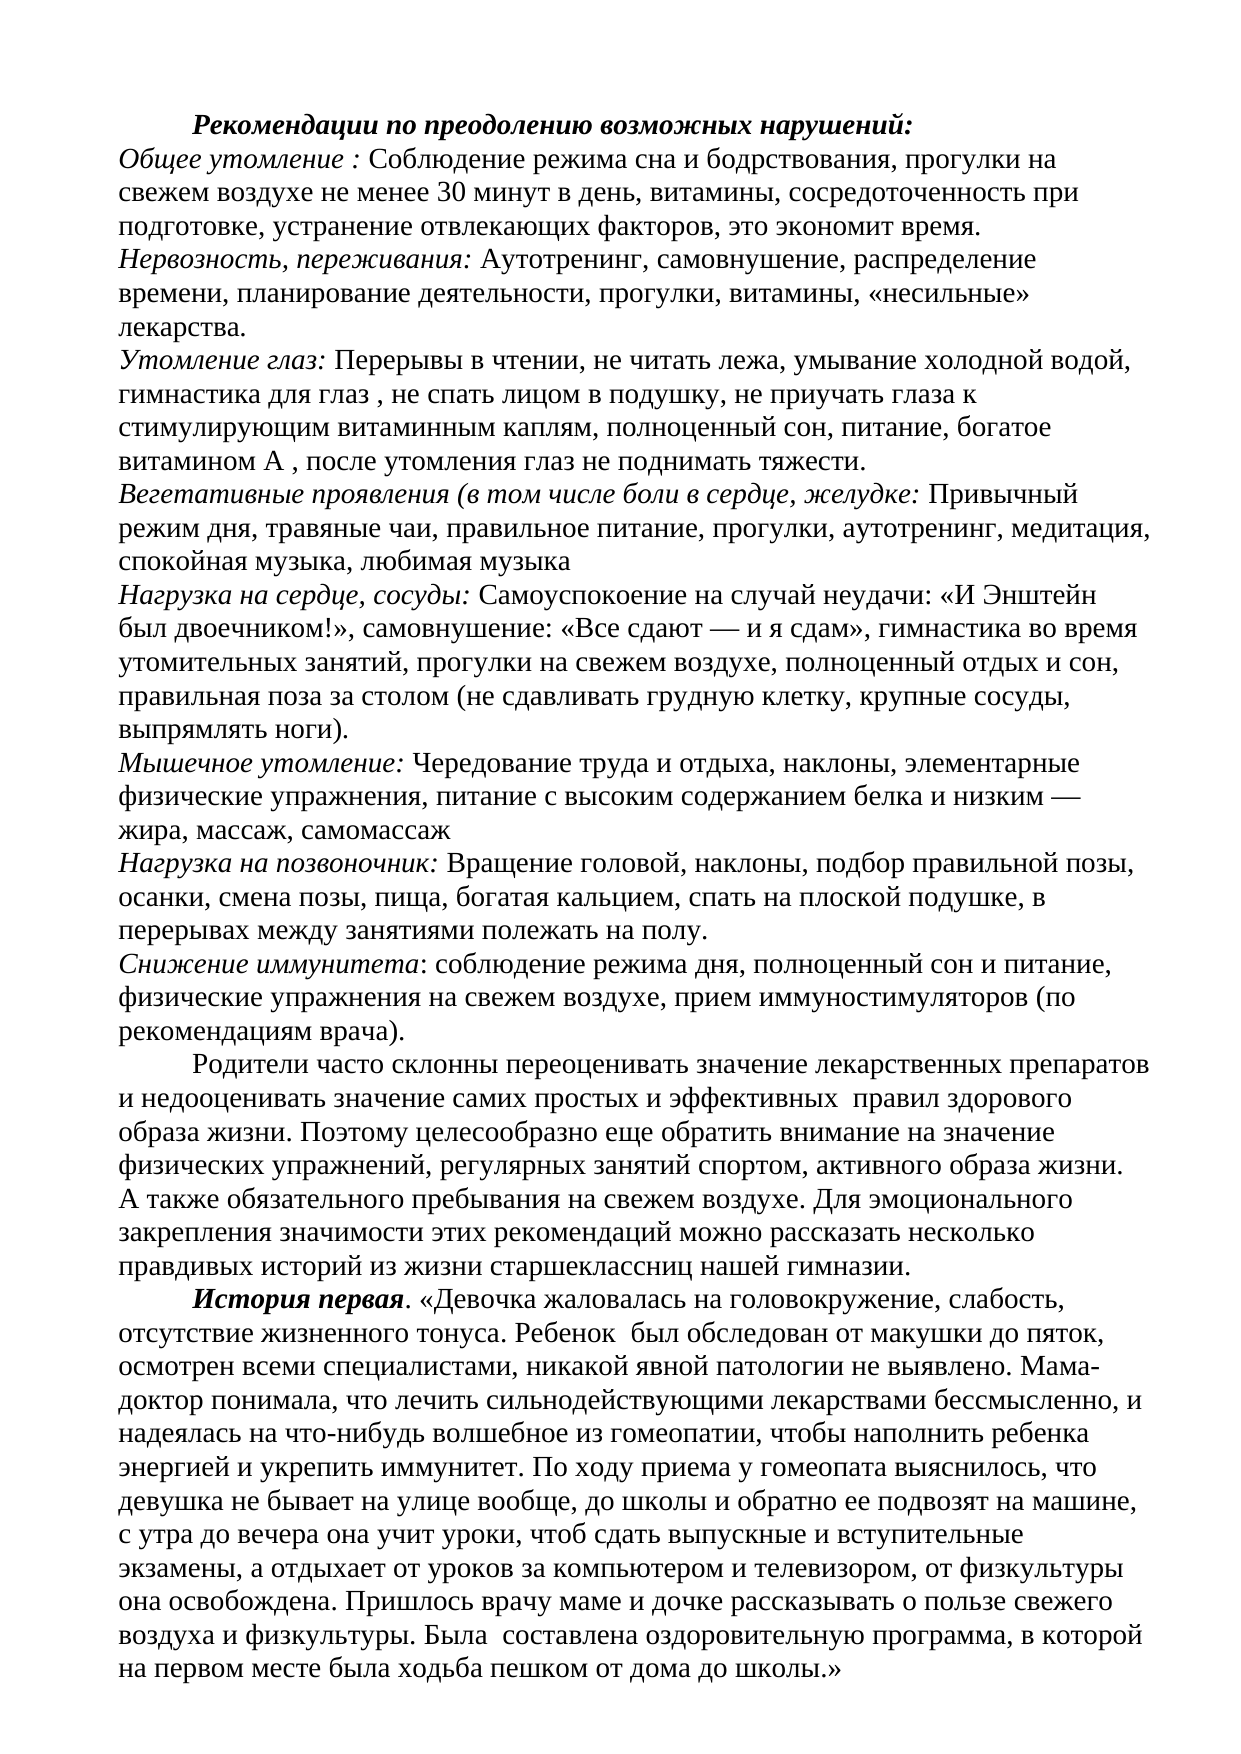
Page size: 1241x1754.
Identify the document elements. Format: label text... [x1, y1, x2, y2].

text Вегетативные проявления (в том числе боли в сердце, желудке: Привычный режим дня, травяные чаи, правильное питание, прогулки, аутотренинг, медитация, спокойная музыка, любимая музыка [118, 476, 1152, 577]
text Нервозность, переживания: Аутотренинг, самовнушение, распределение времени, планирование деятельности, прогулки, витамины, «несильные» лекарства. [118, 242, 1152, 342]
text Общее утомление : Соблюдение режима сна и бодрствования, прогулки на свежем воздухе не менее 30 минут в день, витамины, сосредоточенность при подготовке, устранение отвлекающих факторов, это экономит время. [118, 141, 1152, 242]
text Мышечное утомление: Чередование труда и отдыха, наклоны, элементарные физические упражнения, питание с высоким содержанием белка и низким — жира, массаж, самомассаж [118, 745, 1152, 845]
text Нагрузка на сердце, сосуды: Самоуспокоение на случай неудачи: «И Энштейн был двоечником!», самовнушение: «Все сдают — и я сдам», гимнастика во время утомительных занятий, прогулки на свежем воздухе, полноценный отдых и сон, правильная поза за столом (не сдавливать грудную клетку, крупные сосуды, выпрямлять ноги). [118, 577, 1152, 745]
text Нагрузка на позвоночник: Вращение головой, наклоны, подбор правильной позы, осанки, смена позы, пища, богатая кальцием, спать на плоской подушке, в перерывах между занятиями полежать на полу. [118, 845, 1152, 946]
text Рекомендации по преодолению возможных нарушений: [118, 107, 1152, 141]
text Снижение иммунитета: соблюдение режима дня, полноценный сон и питание, физические упражнения на свежем воздухе, прием иммуностимуляторов (по рекомендациям врача). [118, 946, 1152, 1047]
text Родители часто склонны переоценивать значение лекарственных препаратов и недооценивать значение самих простых и эффективных правил здорового образа жизни. Поэтому целесообразно еще обратить внимание на значение физических упражнений, регулярных занятий спортом, активного образа жизни. А также обязательного пребывания на свежем воздухе. Для эмоционального закрепления значимости этих рекомендаций можно рассказать несколько правдивых историй из жизни старшеклассниц нашей гимназии. [118, 1047, 1152, 1281]
text Утомление глаз: Перерывы в чтении, не читать лежа, умывание холодной водой, гимнастика для глаз , не спать лицом в подушку, не приучать глаза к стимулирующим витаминным каплям, полноценный сон, питание, богатое витамином А , после утомления глаз не поднимать тяжести. [118, 342, 1152, 476]
text История первая. «Девочка жаловалась на головокружение, слабость, отсутствие жизненного тонуса. Ребенок был обследован от макушки до пяток, осмотрен всеми специалистами, никакой явной патологии не выявлено. Мама-доктор понимала, что лечить сильнодействующими лекарствами бессмысленно, и надеялась на что-нибудь волшебное из гомеопатии, чтобы наполнить ребенка энергией и укрепить иммунитет. По ходу приема у гомеопата выяснилось, что девушка не бывает на улице вообще, до школы и обратно ее подвозят на машине, с утра до вечера она учит уроки, чтоб сдать выпускные и вступительные экзамены, а отдыхает от уроков за компьютером и телевизором, от физкультуры она освобождена. Пришлось врачу маме и дочке рассказывать о пользе свежего воздуха и физкультуры. Была составлена оздоровительную программа, в которой на первом месте была ходьба пешком от дома до школы.» [118, 1281, 1152, 1684]
